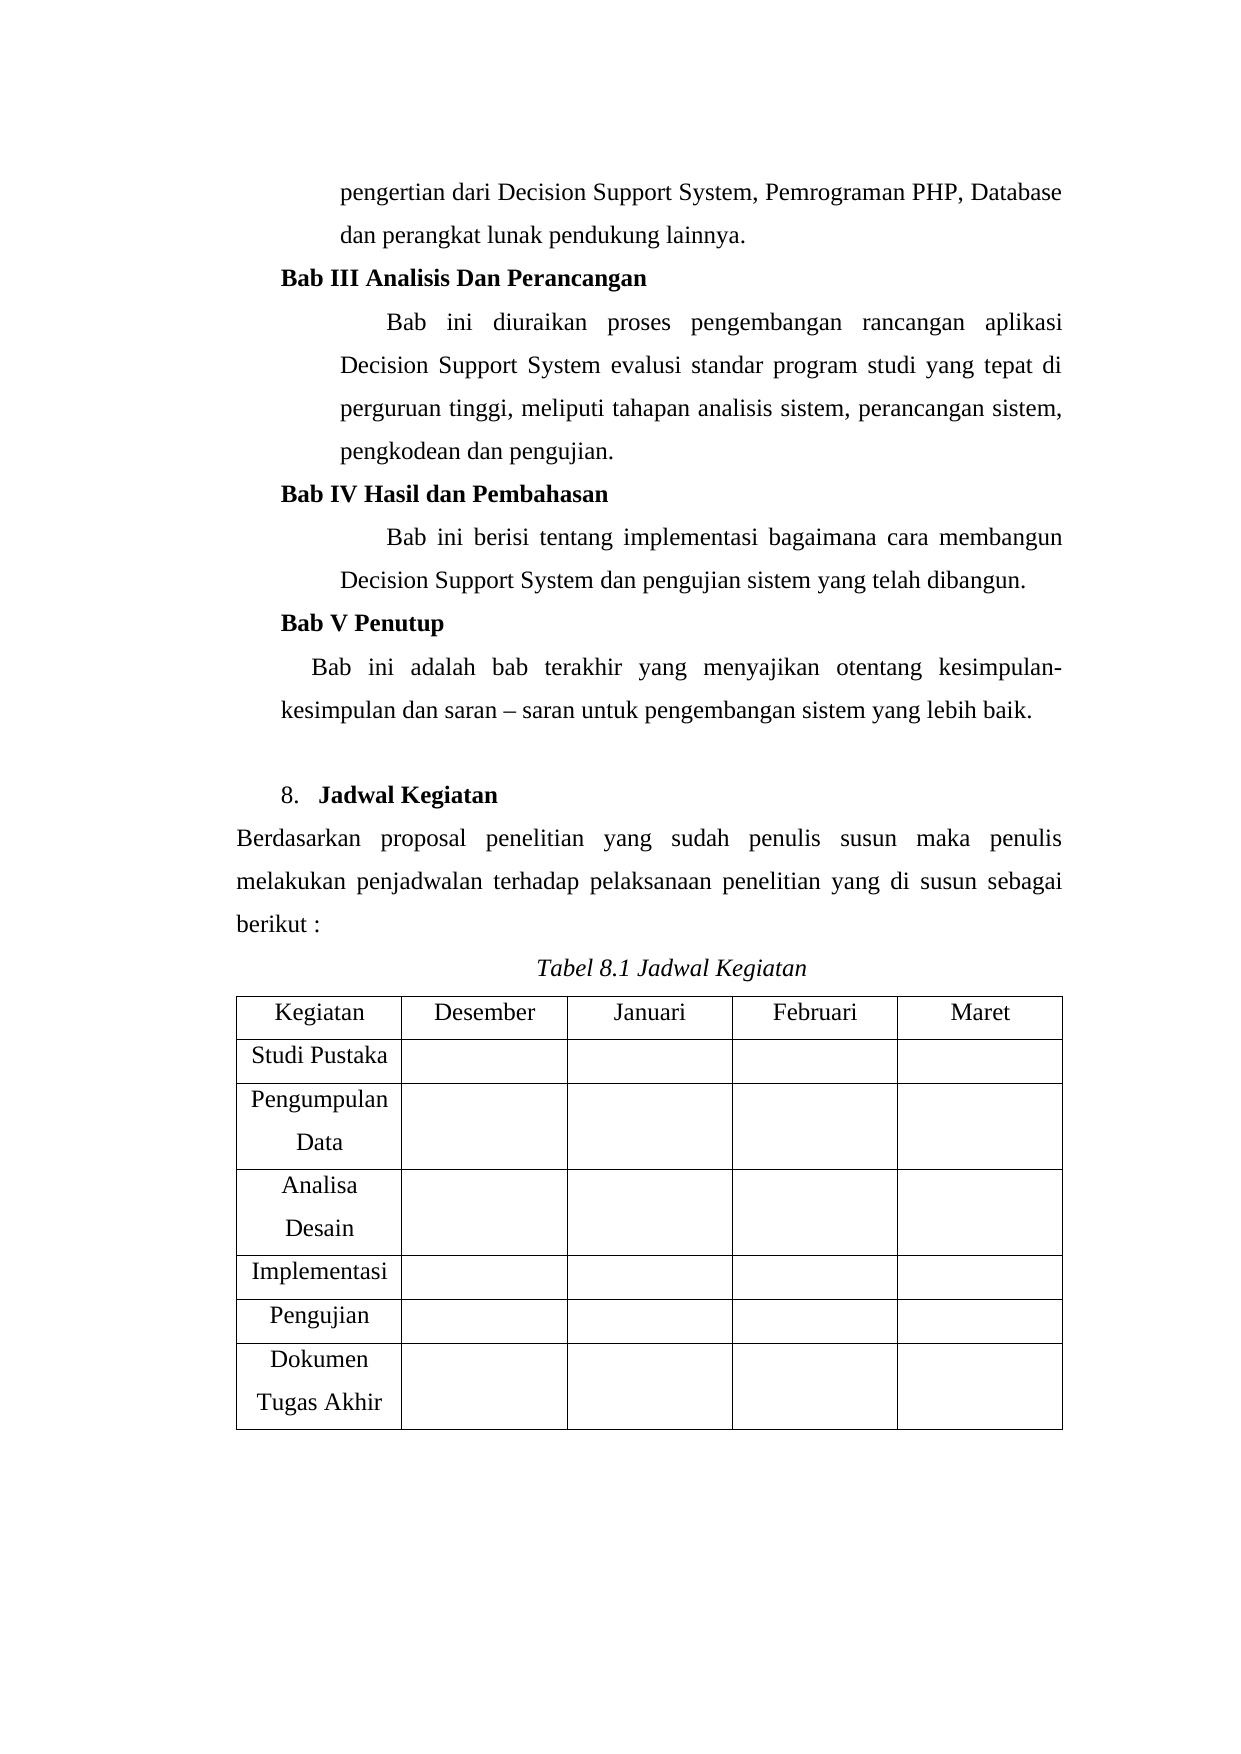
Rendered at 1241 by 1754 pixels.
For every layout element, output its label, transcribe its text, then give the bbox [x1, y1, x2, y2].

list Bab III Analisis Dan Perancangan [281, 263, 1063, 292]
table_cell Implementasi [237, 1256, 401, 1299]
table_cell [402, 1344, 567, 1429]
table_cell [402, 1256, 567, 1299]
table_cell [568, 1344, 732, 1429]
table_header Januari [568, 997, 732, 1039]
list Bab ini diuraikan proses pengembangan rancangan aplikasi Decision Support System evalusi standar program studi yang tepat di perguruan tinggi, meliputi tahapan analisis sistem, perancangan sistem, pengkodean dan pengujian. [340, 307, 1063, 465]
table_cell [402, 1084, 567, 1169]
table_cell [733, 1170, 897, 1255]
table_cell Pengujian [237, 1300, 401, 1343]
table_header Februari [733, 997, 897, 1039]
table_cell [733, 1256, 897, 1299]
table_cell [733, 1040, 897, 1083]
table_cell [568, 1084, 732, 1169]
table_cell Pengumpulan Data [237, 1084, 401, 1169]
list Jadwal Kegiatan [281, 780, 1063, 809]
table_cell [402, 1040, 567, 1083]
table_cell [733, 1344, 897, 1429]
table_cell [733, 1084, 897, 1169]
list Bab ini adalah bab terakhir yang menyajikan otentang kesimpulan-kesimpulan dan saran – saran untuk pengembangan sistem yang lebih baik. [281, 652, 1063, 723]
table_cell [402, 1170, 567, 1255]
list Bab IV Hasil dan Pembahasan [281, 479, 1063, 508]
text Berdasarkan proposal penelitian yang sudah penulis susun maka penulis melakukan penjadwalan terhadap pelaksanaan penelitian yang di susun sebagai berikut : [236, 823, 1063, 938]
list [281, 177, 1063, 249]
table_cell [568, 1040, 732, 1083]
table_cell [568, 1300, 732, 1343]
table_cell [898, 1344, 1062, 1429]
table_cell Dokumen Tugas Akhir [237, 1344, 401, 1429]
table_cell [898, 1300, 1062, 1343]
table_header Kegiatan [237, 997, 401, 1039]
table_cell Analisa Desain [237, 1170, 401, 1255]
table_cell [898, 1170, 1062, 1255]
list Tabel 8.1 Jadwal Kegiatan [461, 953, 1063, 981]
table_cell [568, 1256, 732, 1299]
table_cell [568, 1170, 732, 1255]
table_cell Studi Pustaka [237, 1040, 401, 1083]
table_header Maret [898, 997, 1062, 1039]
list Bab ini berisi tentang implementasi bagaimana cara membangun Decision Support System dan pengujian sistem yang telah dibangun. [281, 522, 1063, 594]
list Bab V Penutup [281, 608, 1063, 637]
table_cell [898, 1084, 1062, 1169]
table_header Desember [402, 997, 567, 1039]
table_cell [898, 1040, 1062, 1083]
table_cell [733, 1300, 897, 1343]
table_cell [402, 1300, 567, 1343]
table_cell [898, 1256, 1062, 1299]
